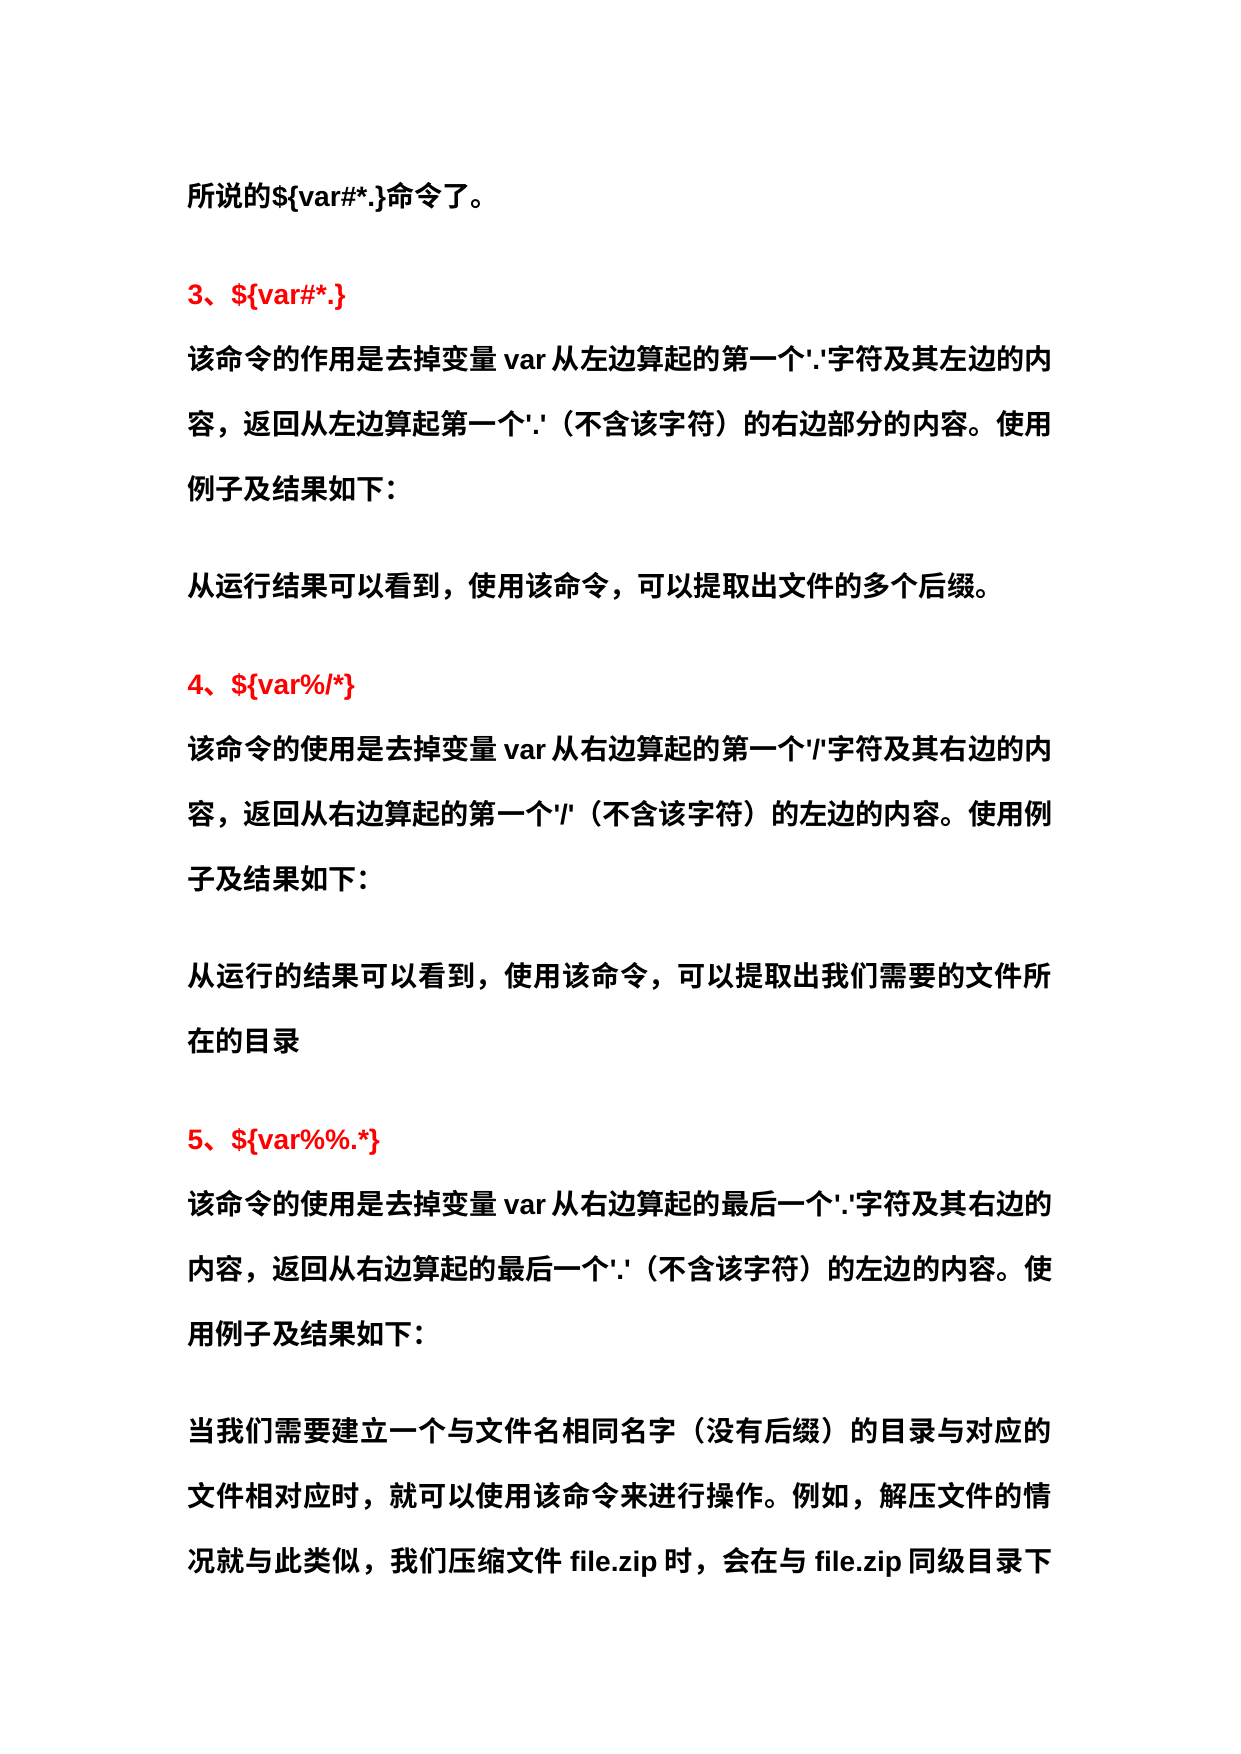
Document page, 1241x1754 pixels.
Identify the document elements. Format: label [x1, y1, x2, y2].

text [187, 162, 1053, 227]
text [187, 227, 1053, 1592]
